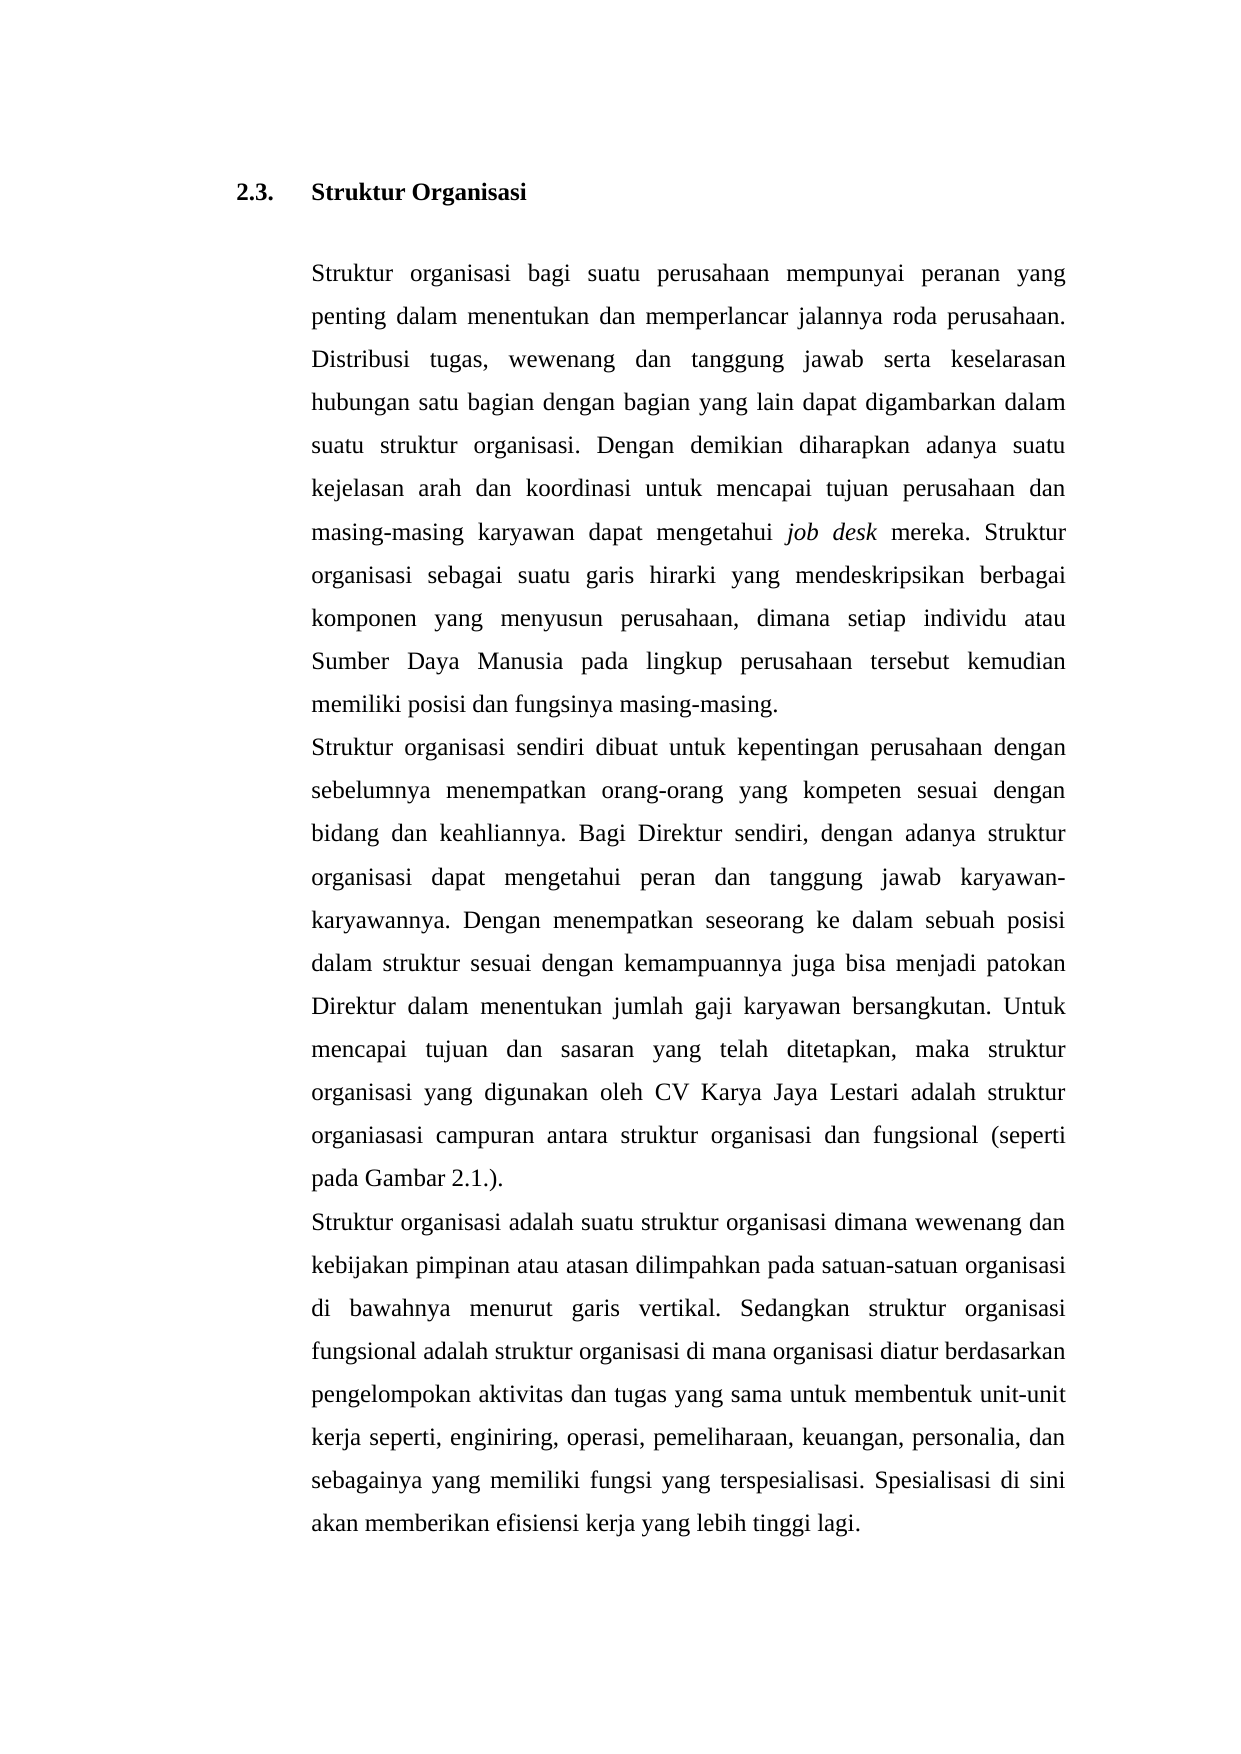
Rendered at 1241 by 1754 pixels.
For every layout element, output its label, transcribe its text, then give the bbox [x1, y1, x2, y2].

text Struktur organisasi adalah suatu struktur organisasi dimana wewenang dan kebijakan pimpinan atau atasan dilimpahkan pada satuan-satuan organisasi di bawahnya menurut garis vertikal. Sedangkan struktur organisasi fungsional adalah struktur organisasi di mana organisasi diatur berdasarkan pengelompokan aktivitas dan tugas yang sama untuk membentuk unit-unit kerja seperti, enginiring, operasi, pemeliharaan, keuangan, personalia, dan sebagainya yang memiliki fungsi yang terspesialisasi. Spesialisasi di sini akan memberikan efisiensi kerja yang lebih tinggi lagi. [311, 1207, 1066, 1537]
text Struktur organisasi sendiri dibuat untuk kepentingan perusahaan dengan sebelumnya menempatkan orang-orang yang kompeten sesuai dengan bidang dan keahliannya. Bagi Direktur sendiri, dengan adanya struktur organisasi dapat mengetahui peran dan tanggung jawab karyawan-karyawannya. Dengan menempatkan seseorang ke dalam sebuah posisi dalam struktur sesuai dengan kemampuannya juga bisa menjadi patokan Direktur dalam menentukan jumlah gaji karyawan bersangkutan. Untuk mencapai tujuan dan sasaran yang telah ditetapkan, maka struktur organisasi yang digunakan oleh CV Karya Jaya Lestari adalah struktur organiasasi campuran antara struktur organisasi dan fungsional (seperti pada Gambar 2.1.). [311, 732, 1066, 1192]
subtitle Struktur Organisasi [236, 177, 1063, 206]
text Struktur organisasi bagi suatu perusahaan mempunyai peranan yang penting dalam menentukan dan memperlancar jalannya roda perusahaan. Distribusi tugas, wewenang dan tanggung jawab serta keselarasan hubungan satu bagian dengan bagian yang lain dapat digambarkan dalam suatu struktur organisasi. Dengan demikian diharapkan adanya suatu kejelasan arah dan koordinasi untuk mencapai tujuan perusahaan dan masing-masing karyawan dapat mengetahui job desk mereka. Struktur organisasi sebagai suatu garis hirarki yang mendeskripsikan berbagai komponen yang menyusun perusahaan, dimana setiap individu atau Sumber Daya Manusia pada lingkup perusahaan tersebut kemudian memiliki posisi dan fungsinya masing-masing. [311, 258, 1066, 718]
